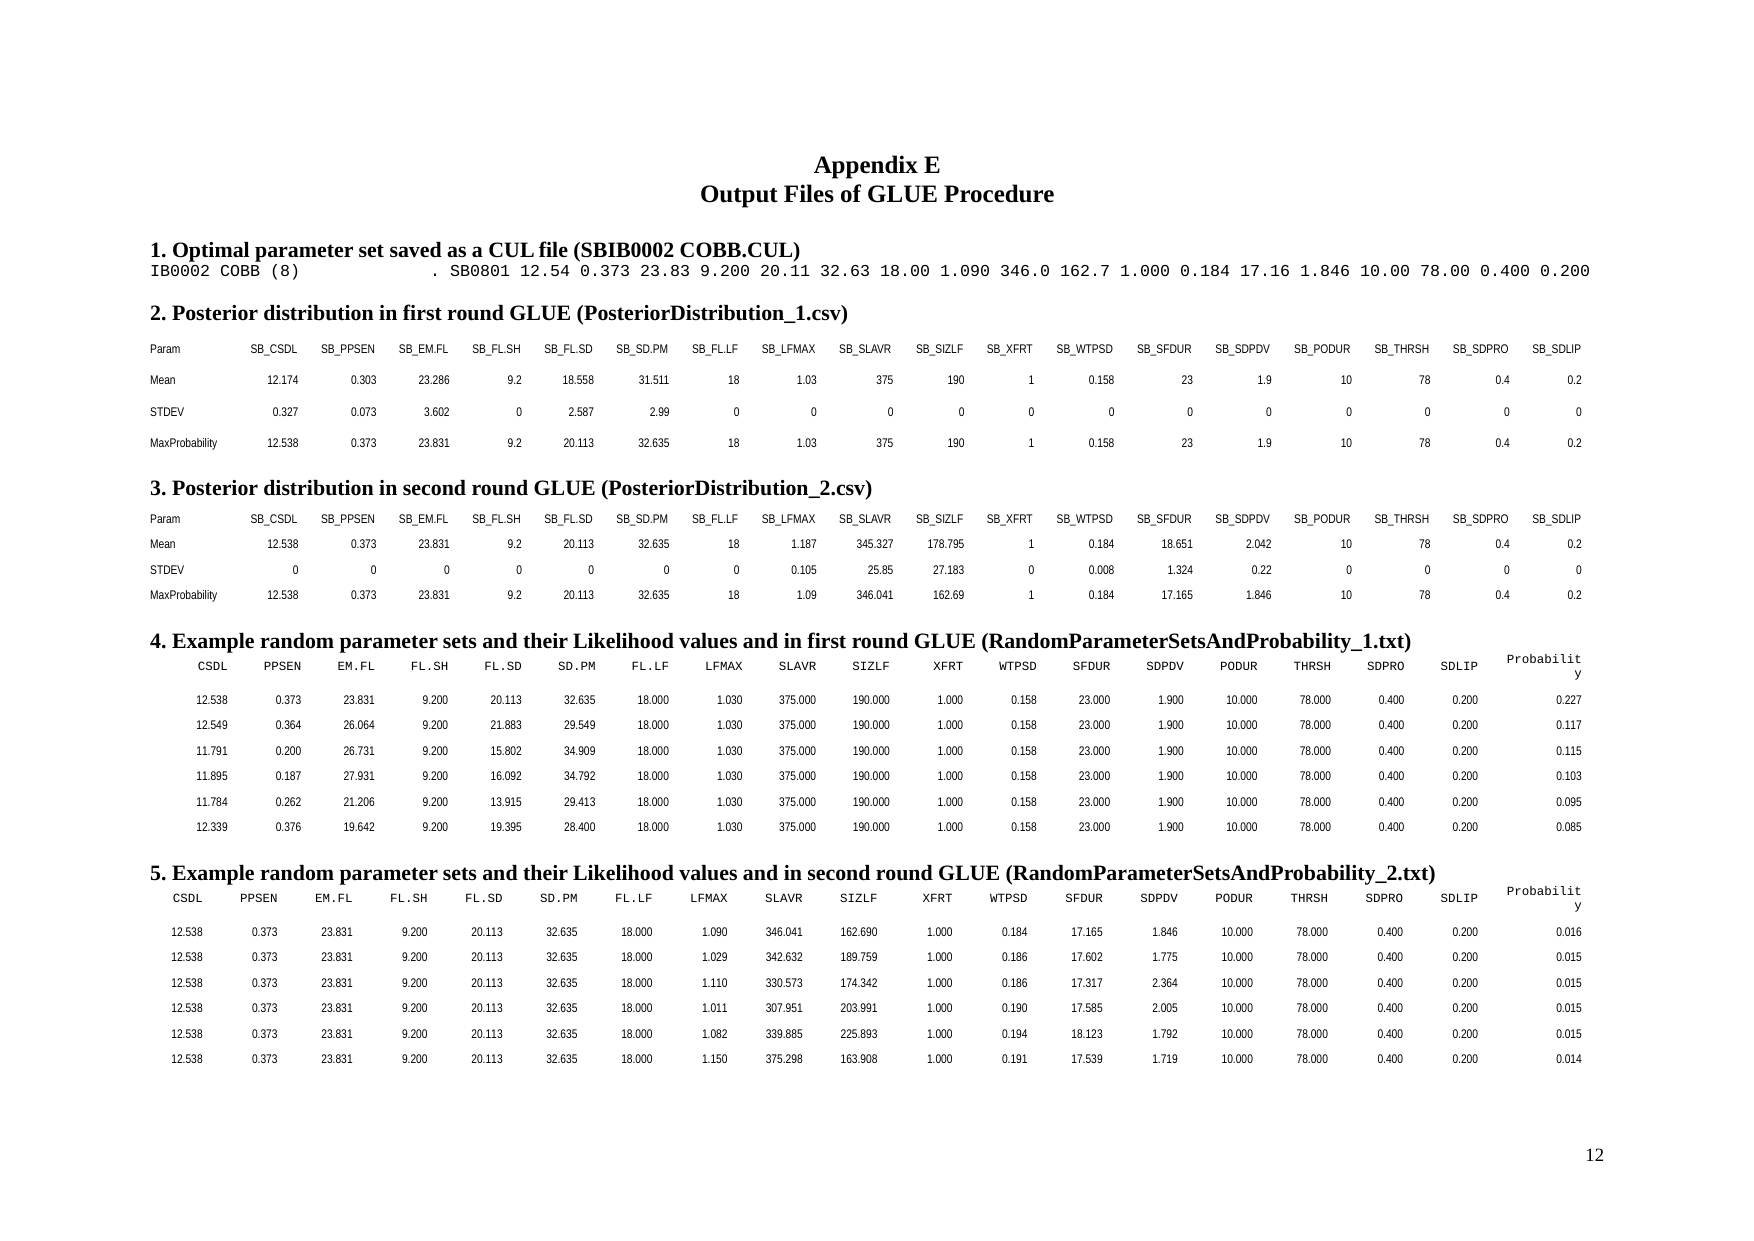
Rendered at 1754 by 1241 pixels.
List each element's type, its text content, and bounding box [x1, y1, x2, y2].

table_cell 0.200 [1416, 783, 1489, 809]
table_cell 0.187 [239, 758, 312, 783]
table_cell 12.538 [139, 990, 214, 1015]
table_cell 0.085 [1489, 809, 1593, 834]
table_cell 0.400 [1339, 1041, 1414, 1066]
table_cell 29.549 [533, 707, 606, 732]
table_cell 0.190 [964, 990, 1039, 1015]
table_header SB_WTPSD [1045, 500, 1126, 526]
table_cell 10.000 [1195, 809, 1268, 834]
table_cell 0.158 [974, 809, 1048, 834]
table_cell 9.2 [461, 356, 533, 387]
table_cell 307.951 [739, 990, 814, 1015]
table_header SB_SLAVR [828, 500, 904, 526]
table_cell 0.186 [964, 964, 1039, 990]
table_header Probability [1489, 653, 1593, 681]
table_cell 190.000 [827, 681, 901, 707]
table_cell 190.000 [827, 783, 901, 809]
table_cell 78 [1363, 526, 1441, 551]
table_cell 15.802 [459, 732, 533, 758]
table_cell 0.200 [1414, 1041, 1489, 1066]
table_cell 9.200 [364, 1015, 439, 1041]
table_header SB_SFDUR [1126, 325, 1204, 356]
table_cell 23.286 [388, 356, 461, 387]
table_cell 162.69 [905, 577, 975, 602]
table_cell 12.538 [139, 913, 214, 939]
table_header SLAVR [754, 653, 827, 681]
table_cell 0.158 [974, 758, 1048, 783]
table_cell 1.900 [1121, 732, 1195, 758]
table_cell 190.000 [827, 809, 901, 834]
table_cell 190 [905, 419, 975, 450]
table_header FL.SH [364, 885, 439, 913]
table_cell 1.082 [664, 1015, 738, 1041]
table_cell 1.110 [664, 964, 738, 990]
table_cell 1.030 [680, 707, 753, 732]
table_cell 27.931 [312, 758, 386, 783]
table_header SDPRO [1339, 885, 1414, 913]
table_cell 0.200 [1414, 990, 1489, 1015]
table_header CSDL [139, 653, 239, 681]
table_cell STDEV [139, 551, 239, 577]
table_header XFRT [889, 885, 963, 913]
table_cell 0.158 [974, 707, 1048, 732]
table_cell 1 [975, 526, 1045, 551]
table_cell 0.191 [964, 1041, 1039, 1066]
table_cell STDEV [139, 388, 239, 419]
table_header SB_EM.FL [388, 325, 461, 356]
table_header SB_FL.SD [533, 500, 605, 526]
table_cell 23.831 [289, 964, 364, 990]
table_cell 12.538 [239, 419, 309, 450]
table_cell 0.303 [310, 356, 387, 387]
table_cell 0.4 [1441, 526, 1521, 551]
table_cell 28.400 [533, 809, 606, 834]
table_cell 178.795 [905, 526, 975, 551]
table_cell 23.831 [289, 990, 364, 1015]
table_cell 174.342 [814, 964, 888, 990]
table_cell 342.632 [739, 939, 814, 964]
text Output Files of GLUE Procedure [150, 179, 1604, 208]
table_header THRSH [1264, 885, 1339, 913]
table_cell 20.113 [439, 939, 514, 964]
table_cell 190.000 [827, 732, 901, 758]
table_cell 0 [750, 388, 828, 419]
table_cell 0.373 [310, 419, 387, 450]
table_cell 0 [1204, 388, 1283, 419]
table_cell 0.016 [1489, 913, 1593, 939]
table_cell 0.227 [1489, 681, 1593, 707]
table_cell 20.113 [439, 990, 514, 1015]
table_header SB_FL.LF [681, 325, 750, 356]
table_cell 1.000 [889, 964, 963, 990]
table_cell 0.200 [239, 732, 312, 758]
table_cell 0.400 [1342, 707, 1416, 732]
table_cell 0 [388, 551, 461, 577]
table_cell 78.000 [1264, 939, 1339, 964]
table_header SB_SDPRO [1441, 325, 1521, 356]
table_cell 18 [681, 356, 750, 387]
table_cell 0.373 [310, 577, 387, 602]
table_cell 9.200 [364, 990, 439, 1015]
table_cell 1.090 [664, 913, 738, 939]
table_header THRSH [1269, 653, 1342, 681]
table_cell 0.373 [214, 990, 288, 1015]
table_cell 9.2 [461, 526, 533, 551]
table_cell 1.000 [901, 732, 974, 758]
table_cell 0.117 [1489, 707, 1593, 732]
table_header SB_FL.LF [681, 500, 750, 526]
table_cell 10.000 [1189, 1041, 1264, 1066]
table_cell 19.395 [459, 809, 533, 834]
table_header SD.PM [533, 653, 606, 681]
table_cell 162.690 [814, 913, 888, 939]
table_header SB_LFMAX [750, 325, 828, 356]
table_header SB_PPSEN [310, 500, 387, 526]
table_header SB_PODUR [1283, 500, 1363, 526]
table_cell 12.538 [239, 577, 309, 602]
table_cell 78.000 [1269, 732, 1342, 758]
table_cell 18 [681, 577, 750, 602]
table_cell 0.376 [239, 809, 312, 834]
table_cell 78.000 [1269, 707, 1342, 732]
table_cell 23.000 [1048, 681, 1121, 707]
text 2. Posterior distribution in first round GLUE (PosteriorDistribution_1.csv) [150, 300, 1604, 325]
table_cell 18.000 [589, 1015, 663, 1041]
table_cell 0 [461, 551, 533, 577]
table_cell 1.030 [680, 681, 753, 707]
table_cell 0 [975, 388, 1045, 419]
table_header SIZLF [814, 885, 888, 913]
table_cell 1.719 [1114, 1041, 1189, 1066]
table_cell 1.030 [680, 783, 753, 809]
table_cell 375.000 [754, 732, 827, 758]
table_header SB_XFRT [975, 500, 1045, 526]
table_cell 23.831 [289, 913, 364, 939]
table_cell 1 [975, 419, 1045, 450]
table_cell 9.200 [386, 732, 459, 758]
table_cell 12.538 [239, 526, 309, 551]
table_header SDLIP [1416, 653, 1489, 681]
table_cell 11.895 [139, 758, 239, 783]
table_cell 0.373 [214, 964, 288, 990]
table_cell 0.015 [1489, 939, 1593, 964]
table_header FL.SD [439, 885, 514, 913]
table_header SB_FL.SD [533, 325, 605, 356]
table_cell 0 [1363, 388, 1441, 419]
table_cell 9.200 [386, 783, 459, 809]
table_cell 0.186 [964, 939, 1039, 964]
table_cell 18.651 [1126, 526, 1204, 551]
table_cell 11.784 [139, 783, 239, 809]
table_header Param [139, 325, 239, 356]
table_header SDPDV [1121, 653, 1195, 681]
table_cell 10.000 [1195, 783, 1268, 809]
table_cell 78.000 [1269, 809, 1342, 834]
table_cell 1.000 [901, 758, 974, 783]
table_cell 17.602 [1039, 939, 1114, 964]
table_cell 0.400 [1342, 732, 1416, 758]
table_header SB_SDLIP [1521, 325, 1593, 356]
table_cell 339.885 [739, 1015, 814, 1041]
table_cell 1.9 [1204, 356, 1283, 387]
table_cell 18.000 [606, 707, 680, 732]
table_cell 0 [828, 388, 904, 419]
table_cell 0.014 [1489, 1041, 1593, 1066]
table_cell 23.000 [1048, 809, 1121, 834]
table_cell 0.200 [1416, 732, 1489, 758]
table_cell 375 [828, 419, 904, 450]
text 1. Optimal parameter set saved as a CUL file (SBIB0002 COBB.CUL) [150, 237, 1604, 262]
table_cell 10.000 [1195, 758, 1268, 783]
table_cell 1.000 [901, 681, 974, 707]
table_header EM.FL [312, 653, 386, 681]
table_cell 23.831 [388, 577, 461, 602]
table_cell 31.511 [605, 356, 681, 387]
table_cell 17.165 [1126, 577, 1204, 602]
table_cell 20.113 [439, 964, 514, 990]
table_cell 20.113 [459, 681, 533, 707]
table_header SB_SDPDV [1204, 325, 1283, 356]
table_header EM.FL [289, 885, 364, 913]
table_cell 27.183 [905, 551, 975, 577]
table_cell 0.200 [1416, 758, 1489, 783]
table_cell 1.187 [750, 526, 828, 551]
table_cell 0.400 [1339, 1015, 1414, 1041]
table_cell 17.539 [1039, 1041, 1114, 1066]
table_cell 0.008 [1045, 551, 1126, 577]
table_cell 0.400 [1342, 783, 1416, 809]
table_cell 0.373 [214, 1015, 288, 1041]
table_cell 375.000 [754, 707, 827, 732]
table_header SB_SFDUR [1126, 500, 1204, 526]
table_cell 20.113 [533, 419, 605, 450]
table_cell 9.200 [386, 681, 459, 707]
table_header SB_EM.FL [388, 500, 461, 526]
table_cell 345.327 [828, 526, 904, 551]
table_cell 18.000 [606, 809, 680, 834]
table_header LFMAX [680, 653, 753, 681]
table_cell 0 [1521, 551, 1593, 577]
table_cell 18.558 [533, 356, 605, 387]
table_cell 23.831 [312, 681, 386, 707]
table_cell 0 [310, 551, 387, 577]
table_header SIZLF [827, 653, 901, 681]
table_cell 20.113 [439, 1015, 514, 1041]
table_cell MaxProbability [139, 419, 239, 450]
table_header PPSEN [239, 653, 312, 681]
table_cell 1.000 [889, 939, 963, 964]
table_cell 1.900 [1121, 783, 1195, 809]
table_cell 78.000 [1269, 783, 1342, 809]
table_header SB_SLAVR [828, 325, 904, 356]
table_cell 29.413 [533, 783, 606, 809]
table_cell 32.635 [605, 577, 681, 602]
table_cell 0.364 [239, 707, 312, 732]
table_cell 18.000 [606, 732, 680, 758]
table_cell 1.03 [750, 356, 828, 387]
table_cell 375.000 [754, 758, 827, 783]
table_cell 9.2 [461, 577, 533, 602]
table_cell 375.000 [754, 783, 827, 809]
table_cell 1.000 [901, 809, 974, 834]
table_header XFRT [901, 653, 974, 681]
table_cell 0.200 [1416, 707, 1489, 732]
table_cell 0.015 [1489, 990, 1593, 1015]
table_cell 9.200 [364, 913, 439, 939]
table_cell 0.200 [1414, 939, 1489, 964]
table_cell 0 [1126, 388, 1204, 419]
table_cell 0.200 [1414, 913, 1489, 939]
table_cell 0.400 [1342, 758, 1416, 783]
table_cell 26.731 [312, 732, 386, 758]
table_cell 0 [461, 388, 533, 419]
table_cell 23 [1126, 419, 1204, 450]
table_cell 1.792 [1114, 1015, 1189, 1041]
text Appendix E [150, 151, 1604, 179]
table_cell MaxProbability [139, 577, 239, 602]
table_cell 32.635 [514, 990, 588, 1015]
table_cell 0.400 [1339, 913, 1414, 939]
table_cell 1.900 [1121, 758, 1195, 783]
table_cell 1.000 [889, 1015, 963, 1041]
table_cell 78 [1363, 419, 1441, 450]
table_cell 78.000 [1269, 681, 1342, 707]
table_cell 203.991 [814, 990, 888, 1015]
table_cell 225.893 [814, 1015, 888, 1041]
table_cell 0.2 [1521, 577, 1593, 602]
table_header SB_SD.PM [605, 500, 681, 526]
table_cell 78.000 [1264, 964, 1339, 990]
table_header WTPSD [974, 653, 1048, 681]
table_cell 375.000 [754, 681, 827, 707]
table_cell 20.113 [439, 913, 514, 939]
table_header SB_SIZLF [905, 500, 975, 526]
table_header SB_PPSEN [310, 325, 387, 356]
table_cell 0.115 [1489, 732, 1593, 758]
table_header SB_WTPSD [1045, 325, 1126, 356]
table_cell 0.373 [214, 1041, 288, 1066]
table_header SB_CSDL [239, 500, 309, 526]
table_cell 21.883 [459, 707, 533, 732]
table_cell 78.000 [1264, 1041, 1339, 1066]
table_cell 1.324 [1126, 551, 1204, 577]
table_cell 18.123 [1039, 1015, 1114, 1041]
table_header SB_CSDL [239, 325, 309, 356]
table_header SB_PODUR [1283, 325, 1363, 356]
table_cell 10.000 [1195, 681, 1268, 707]
table_cell 9.2 [461, 419, 533, 450]
table_cell 1.846 [1204, 577, 1283, 602]
table_header WTPSD [964, 885, 1039, 913]
table_cell 18.000 [589, 939, 663, 964]
table_cell 9.200 [386, 809, 459, 834]
table_cell 32.635 [533, 681, 606, 707]
table_cell 0 [533, 551, 605, 577]
table_cell 0.373 [310, 526, 387, 551]
table_cell 1.011 [664, 990, 738, 1015]
table_header SLAVR [739, 885, 814, 913]
table_header SB_THRSH [1363, 500, 1441, 526]
table_cell 1.000 [889, 1041, 963, 1066]
table_cell 0 [681, 551, 750, 577]
table_cell 11.791 [139, 732, 239, 758]
table_cell 23.831 [289, 1041, 364, 1066]
text IB0002 COBB (8) . SB0801 12.54 0.373 23.83 9.200 20.11 32.63 18.00 1.090 346.0 162.7 1.000 0.184 17.16 1.846 10.00 78.00 0.400 0.200 [150, 262, 1604, 281]
table_cell 1.9 [1204, 419, 1283, 450]
table_header PODUR [1195, 653, 1268, 681]
table_cell 12.538 [139, 1015, 214, 1041]
table_cell 9.200 [364, 1041, 439, 1066]
table_header SDPRO [1342, 653, 1416, 681]
table_cell 10.000 [1189, 1015, 1264, 1041]
table_cell 0.400 [1342, 681, 1416, 707]
table_cell 10.000 [1189, 990, 1264, 1015]
table_cell 34.792 [533, 758, 606, 783]
table_cell 1 [975, 577, 1045, 602]
table_cell 32.635 [514, 913, 588, 939]
table_header FL.SD [459, 653, 533, 681]
table_cell 0.200 [1416, 681, 1489, 707]
table_cell 23.000 [1048, 732, 1121, 758]
table_header SB_SD.PM [605, 325, 681, 356]
table_cell 78.000 [1264, 1015, 1339, 1041]
table_cell 1.030 [680, 732, 753, 758]
table_cell 17.165 [1039, 913, 1114, 939]
table_cell 18 [681, 419, 750, 450]
table_cell 10 [1283, 577, 1363, 602]
table_cell 1.03 [750, 419, 828, 450]
table_cell 18.000 [606, 783, 680, 809]
table_header FL.SH [386, 653, 459, 681]
table_cell 0.184 [1045, 577, 1126, 602]
table_header FL.LF [589, 885, 663, 913]
table_cell 18.000 [589, 990, 663, 1015]
table_cell 1.000 [901, 707, 974, 732]
table_cell 375.000 [754, 809, 827, 834]
table_cell 0 [905, 388, 975, 419]
table_cell 0 [1283, 388, 1363, 419]
table_cell 16.092 [459, 758, 533, 783]
table_cell 0.200 [1414, 964, 1489, 990]
table_cell 20.113 [439, 1041, 514, 1066]
table_cell 32.635 [514, 939, 588, 964]
table_cell 2.005 [1114, 990, 1189, 1015]
table_cell 18.000 [589, 913, 663, 939]
table_cell 21.206 [312, 783, 386, 809]
table_cell 17.585 [1039, 990, 1114, 1015]
table_header FL.LF [606, 653, 680, 681]
table_cell 23.831 [388, 526, 461, 551]
table_cell 0.4 [1441, 419, 1521, 450]
table_cell 0.194 [964, 1015, 1039, 1041]
table_cell 13.915 [459, 783, 533, 809]
table_cell 32.635 [605, 526, 681, 551]
table_cell 0.2 [1521, 526, 1593, 551]
table_header SD.PM [514, 885, 588, 913]
table_header SB_SDPDV [1204, 500, 1283, 526]
table_header PODUR [1189, 885, 1264, 913]
table_cell 0.373 [239, 681, 312, 707]
table_cell 0.158 [1045, 419, 1126, 450]
table_cell 0.400 [1342, 809, 1416, 834]
table_cell 20.113 [533, 526, 605, 551]
text 4. Example random parameter sets and their Likelihood values and in first round GLUE (RandomParameterSetsAndProbability_1.txt) [150, 628, 1604, 653]
table_cell 34.909 [533, 732, 606, 758]
table_header SB_FL.SH [461, 325, 533, 356]
table_cell 23.831 [289, 1015, 364, 1041]
table_cell 23.000 [1048, 783, 1121, 809]
table_cell 163.908 [814, 1041, 888, 1066]
table_cell 0.4 [1441, 577, 1521, 602]
table_cell 0.2 [1521, 356, 1593, 387]
table_cell 0 [1363, 551, 1441, 577]
table_cell 1 [975, 356, 1045, 387]
table_cell 0.103 [1489, 758, 1593, 783]
table_cell 12.339 [139, 809, 239, 834]
table_cell 9.200 [386, 758, 459, 783]
table_cell 9.200 [364, 939, 439, 964]
table_cell 0.373 [214, 913, 288, 939]
table_cell 330.573 [739, 964, 814, 990]
table_cell 0 [239, 551, 309, 577]
table_cell 12.538 [139, 939, 214, 964]
table_cell 346.041 [739, 913, 814, 939]
table_cell 0.095 [1489, 783, 1593, 809]
table_cell 2.364 [1114, 964, 1189, 990]
table_cell 0 [605, 551, 681, 577]
table_cell 0.184 [964, 913, 1039, 939]
table_cell 1.846 [1114, 913, 1189, 939]
table_cell 18 [681, 526, 750, 551]
table_cell 1.000 [889, 913, 963, 939]
table_cell 12.549 [139, 707, 239, 732]
table_cell 78 [1363, 577, 1441, 602]
table_header Param [139, 500, 239, 526]
table_header SFDUR [1048, 653, 1121, 681]
table_cell 375.298 [739, 1041, 814, 1066]
table_cell 1.000 [901, 783, 974, 809]
table_cell 1.029 [664, 939, 738, 964]
table_cell 0.073 [310, 388, 387, 419]
table_cell 0.262 [239, 783, 312, 809]
table_cell 12.538 [139, 1041, 214, 1066]
table_cell 23.000 [1048, 758, 1121, 783]
table_cell 20.113 [533, 577, 605, 602]
text 5. Example random parameter sets and their Likelihood values and in second round GLUE (RandomParameterSetsAndProbability_2.txt) [150, 859, 1604, 885]
table_cell 1.150 [664, 1041, 738, 1066]
table_cell 10 [1283, 356, 1363, 387]
table_cell 23.831 [388, 419, 461, 450]
table_cell 2.587 [533, 388, 605, 419]
table_header LFMAX [664, 885, 738, 913]
table_cell 23 [1126, 356, 1204, 387]
table_cell 1.000 [889, 990, 963, 1015]
table_header SB_FL.SH [461, 500, 533, 526]
table_cell 0.158 [1045, 356, 1126, 387]
table_header SB_THRSH [1363, 325, 1441, 356]
table_cell 10.000 [1195, 707, 1268, 732]
table_cell 78.000 [1264, 990, 1339, 1015]
table_cell 0.373 [214, 939, 288, 964]
table_cell 0.200 [1414, 1015, 1489, 1041]
table_cell 0.327 [239, 388, 309, 419]
table_cell 32.635 [514, 964, 588, 990]
table_header SB_XFRT [975, 325, 1045, 356]
table_header SB_SDPRO [1441, 500, 1521, 526]
table_cell 23.831 [289, 939, 364, 964]
table_cell 10 [1283, 526, 1363, 551]
table_cell 0.158 [974, 732, 1048, 758]
table_cell 190 [905, 356, 975, 387]
table_cell Mean [139, 526, 239, 551]
table_header SDLIP [1414, 885, 1489, 913]
table_cell 189.759 [814, 939, 888, 964]
table_cell 25.85 [828, 551, 904, 577]
table_cell 18.000 [606, 681, 680, 707]
table_cell 0 [975, 551, 1045, 577]
table_cell 0.015 [1489, 964, 1593, 990]
text 3. Posterior distribution in second round GLUE (PosteriorDistribution_2.csv) [150, 475, 1604, 500]
table_cell 0 [1441, 388, 1521, 419]
table_cell 0.015 [1489, 1015, 1593, 1041]
table_cell 9.200 [386, 707, 459, 732]
table_cell 3.602 [388, 388, 461, 419]
table_cell 0.184 [1045, 526, 1126, 551]
table_cell 32.635 [514, 1015, 588, 1041]
table_header Probability [1489, 885, 1593, 913]
table_cell 190.000 [827, 758, 901, 783]
table_cell 0.22 [1204, 551, 1283, 577]
table_cell 9.200 [364, 964, 439, 990]
table_cell 10.000 [1189, 939, 1264, 964]
table_cell 1.900 [1121, 809, 1195, 834]
table_cell 78.000 [1264, 913, 1339, 939]
table_header PPSEN [214, 885, 288, 913]
table_cell 0.400 [1339, 964, 1414, 990]
table_cell 0.105 [750, 551, 828, 577]
table_cell 18.000 [589, 964, 663, 990]
table_cell 0.158 [974, 783, 1048, 809]
table_cell 1.775 [1114, 939, 1189, 964]
table_cell 1.900 [1121, 681, 1195, 707]
table_cell 12.174 [239, 356, 309, 387]
table_cell 10 [1283, 419, 1363, 450]
table_cell 0.400 [1339, 990, 1414, 1015]
table_cell 1.030 [680, 758, 753, 783]
table_cell 190.000 [827, 707, 901, 732]
table_cell 17.317 [1039, 964, 1114, 990]
table_cell 18.000 [606, 758, 680, 783]
table_cell 10.000 [1189, 913, 1264, 939]
table_cell 19.642 [312, 809, 386, 834]
table_cell 375 [828, 356, 904, 387]
table_cell 2.99 [605, 388, 681, 419]
table_cell 346.041 [828, 577, 904, 602]
table_header SFDUR [1039, 885, 1114, 913]
table_cell 18.000 [589, 1041, 663, 1066]
table_cell 0.200 [1416, 809, 1489, 834]
table_header SB_SDLIP [1521, 500, 1593, 526]
table_cell 1.900 [1121, 707, 1195, 732]
table_header SDPDV [1114, 885, 1189, 913]
table_cell 1.030 [680, 809, 753, 834]
table_cell 26.064 [312, 707, 386, 732]
table_header SB_SIZLF [905, 325, 975, 356]
table_cell 0 [1045, 388, 1126, 419]
table_cell 12.538 [139, 964, 214, 990]
table_cell 0.2 [1521, 419, 1593, 450]
table_cell 1.09 [750, 577, 828, 602]
table_header CSDL [139, 885, 214, 913]
table_cell 10.000 [1195, 732, 1268, 758]
table_header SB_LFMAX [750, 500, 828, 526]
table_cell 78 [1363, 356, 1441, 387]
table_cell 78.000 [1269, 758, 1342, 783]
table_cell 0 [681, 388, 750, 419]
table_cell 0 [1441, 551, 1521, 577]
table_cell 0 [1283, 551, 1363, 577]
table_cell 32.635 [514, 1041, 588, 1066]
table_cell 0 [1521, 388, 1593, 419]
table_cell 12.538 [139, 681, 239, 707]
table_cell 23.000 [1048, 707, 1121, 732]
table_cell 0.400 [1339, 939, 1414, 964]
table_cell 0.4 [1441, 356, 1521, 387]
table_cell 32.635 [605, 419, 681, 450]
table_cell 0.158 [974, 681, 1048, 707]
table_cell 10.000 [1189, 964, 1264, 990]
table_cell 2.042 [1204, 526, 1283, 551]
table_cell Mean [139, 356, 239, 387]
